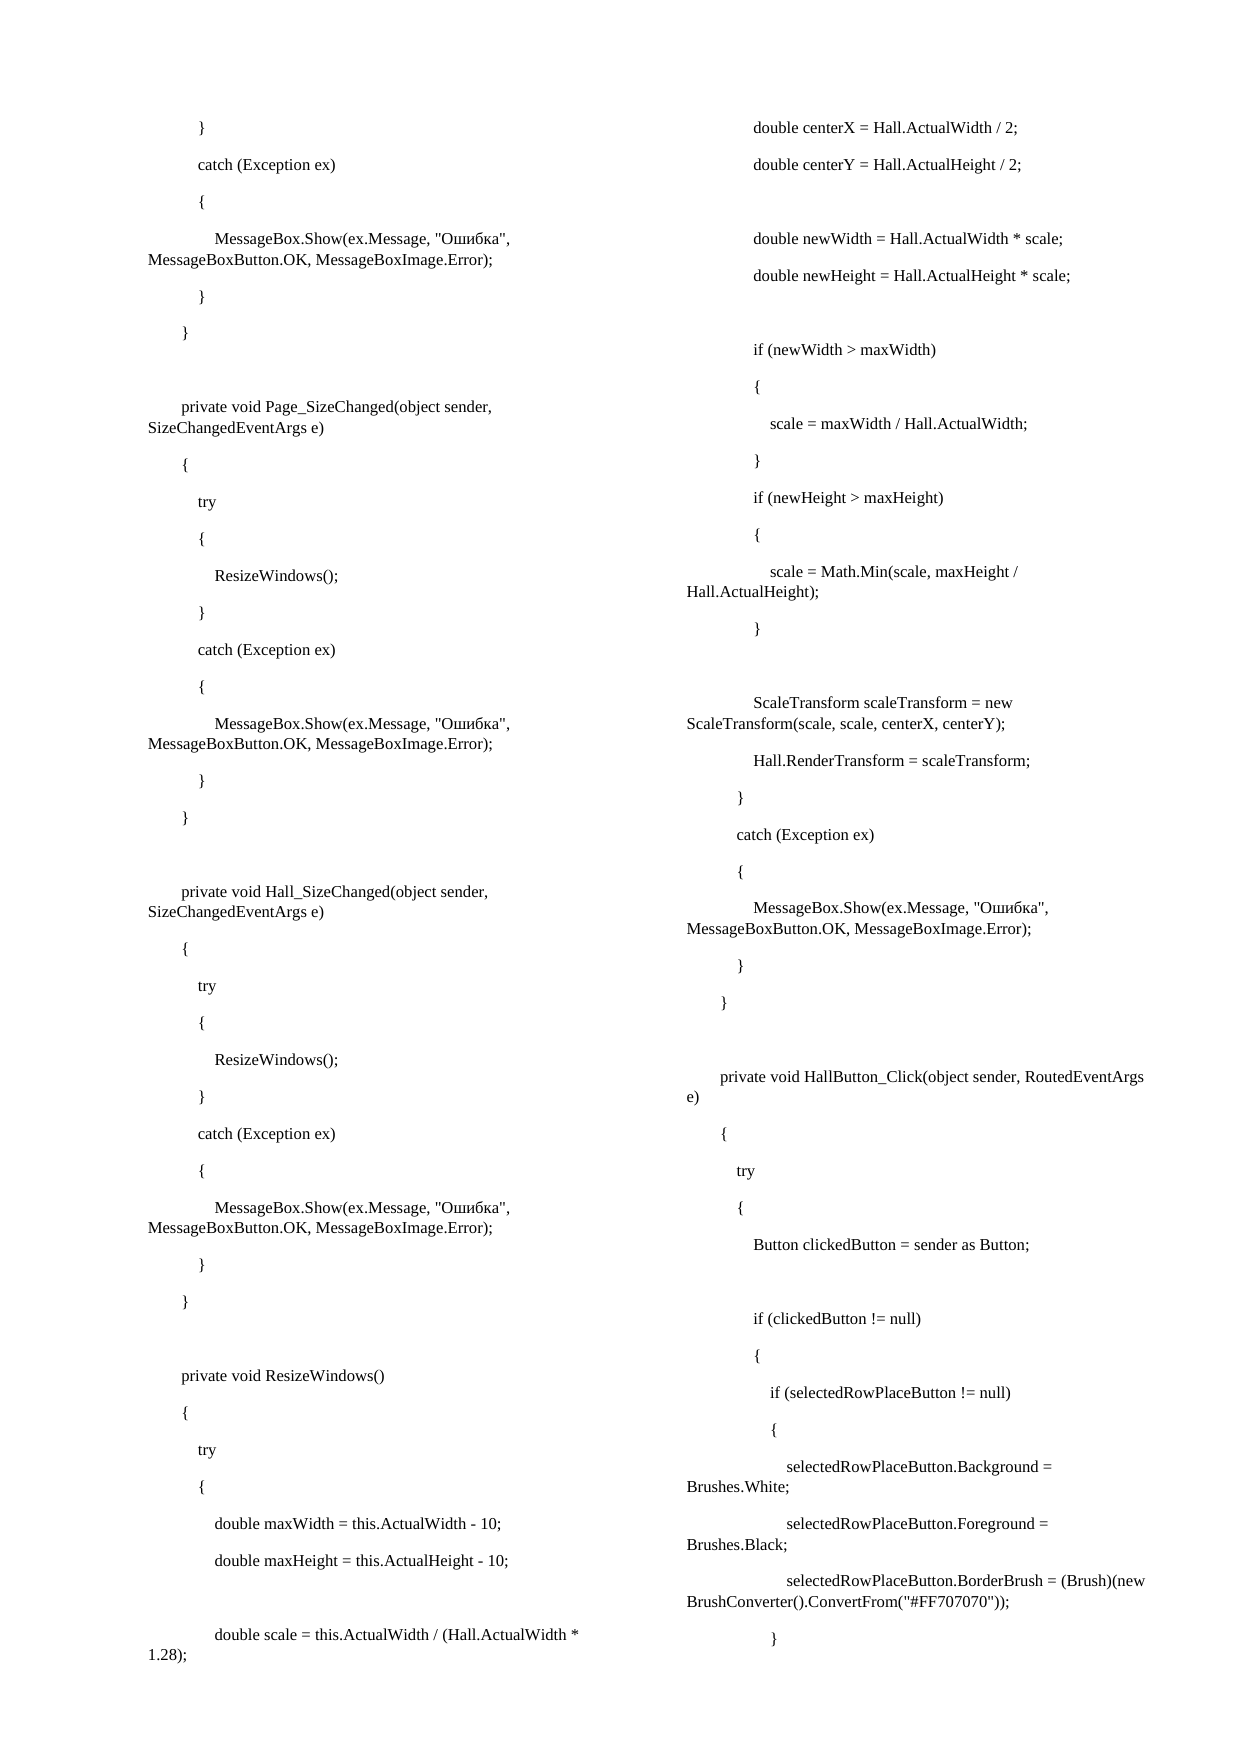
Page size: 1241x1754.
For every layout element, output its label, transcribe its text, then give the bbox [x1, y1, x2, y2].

text } [148, 771, 613, 790]
text if (newWidth > maxWidth) [686, 340, 1152, 359]
text try [686, 1161, 1152, 1180]
text selectedRowPlaceButton.BorderBrush = (Brush)(new BrushConverter().ConvertFrom("#FF707070")); [686, 1571, 1152, 1611]
text { [686, 861, 1152, 881]
text } [686, 956, 1152, 975]
text { [148, 676, 613, 696]
text } [148, 1292, 613, 1311]
text catch (Exception ex) [148, 639, 613, 659]
text private void ResizeWindows() [148, 1366, 613, 1385]
text { [148, 939, 613, 958]
text } [148, 118, 613, 137]
text if (selectedRowPlaceButton != null) [686, 1383, 1152, 1402]
text { [148, 1161, 613, 1180]
text double centerX = Hall.ActualWidth / 2; [686, 118, 1152, 137]
text scale = maxWidth / Hall.ActualWidth; [686, 414, 1152, 433]
text private void Page_SizeChanged(object sender, SizeChangedEventArgs e) [148, 397, 613, 437]
text catch (Exception ex) [148, 155, 613, 174]
text MessageBox.Show(ex.Message, "Ошибка", MessageBoxButton.OK, MessageBoxImage.Error); [148, 229, 613, 268]
text { [148, 1013, 613, 1032]
text } [686, 451, 1152, 470]
text { [686, 1420, 1152, 1439]
text scale = Math.Min(scale, maxHeight / Hall.ActualHeight); [686, 562, 1152, 601]
text { [686, 1124, 1152, 1143]
text } [686, 1628, 1152, 1648]
text { [148, 454, 613, 474]
text ScaleTransform scaleTransform = new ScaleTransform(scale, scale, centerX, centerY); [686, 693, 1152, 733]
text } [148, 323, 613, 342]
text try [148, 1440, 613, 1459]
text Button clickedButton = sender as Button; [686, 1235, 1152, 1254]
text private void Hall_SizeChanged(object sender, SizeChangedEventArgs e) [148, 882, 613, 921]
text } [148, 1087, 613, 1106]
text { [148, 528, 613, 548]
text MessageBox.Show(ex.Message, "Ошибка", MessageBoxButton.OK, MessageBoxImage.Error); [686, 898, 1152, 938]
text MessageBox.Show(ex.Message, "Ошибка", MessageBoxButton.OK, MessageBoxImage.Error); [148, 713, 613, 753]
text ResizeWindows(); [148, 566, 613, 585]
text double newWidth = Hall.ActualWidth * scale; [686, 229, 1152, 248]
text try [148, 976, 613, 995]
text Hall.RenderTransform = scaleTransform; [686, 750, 1152, 769]
text catch (Exception ex) [148, 1124, 613, 1143]
text try [148, 492, 613, 511]
text { [148, 192, 613, 211]
text } [686, 993, 1152, 1012]
text if (newHeight > maxHeight) [686, 488, 1152, 507]
text selectedRowPlaceButton.Background = Brushes.White; [686, 1457, 1152, 1496]
text if (clickedButton != null) [686, 1309, 1152, 1328]
text { [148, 1477, 613, 1496]
text } [148, 808, 613, 827]
text double maxWidth = this.ActualWidth - 10; [148, 1514, 613, 1533]
text private void HallButton_Click(object sender, RoutedEventArgs e) [686, 1067, 1152, 1106]
text { [148, 1403, 613, 1422]
text { [686, 377, 1152, 396]
text MessageBox.Show(ex.Message, "Ошибка", MessageBoxButton.OK, MessageBoxImage.Error); [148, 1198, 613, 1237]
text { [686, 525, 1152, 544]
text } [686, 619, 1152, 638]
text } [148, 286, 613, 306]
text ResizeWindows(); [148, 1050, 613, 1069]
text } [148, 602, 613, 622]
text selectedRowPlaceButton.Foreground = Brushes.Black; [686, 1514, 1152, 1553]
text double newHeight = Hall.ActualHeight * scale; [686, 266, 1152, 285]
text double centerY = Hall.ActualHeight / 2; [686, 155, 1152, 174]
text { [686, 1198, 1152, 1217]
text catch (Exception ex) [686, 824, 1152, 843]
text double scale = this.ActualWidth / (Hall.ActualWidth * 1.28); [148, 1625, 613, 1664]
text } [148, 1255, 613, 1274]
text { [686, 1346, 1152, 1365]
text double maxHeight = this.ActualHeight - 10; [148, 1551, 613, 1570]
text } [686, 787, 1152, 807]
